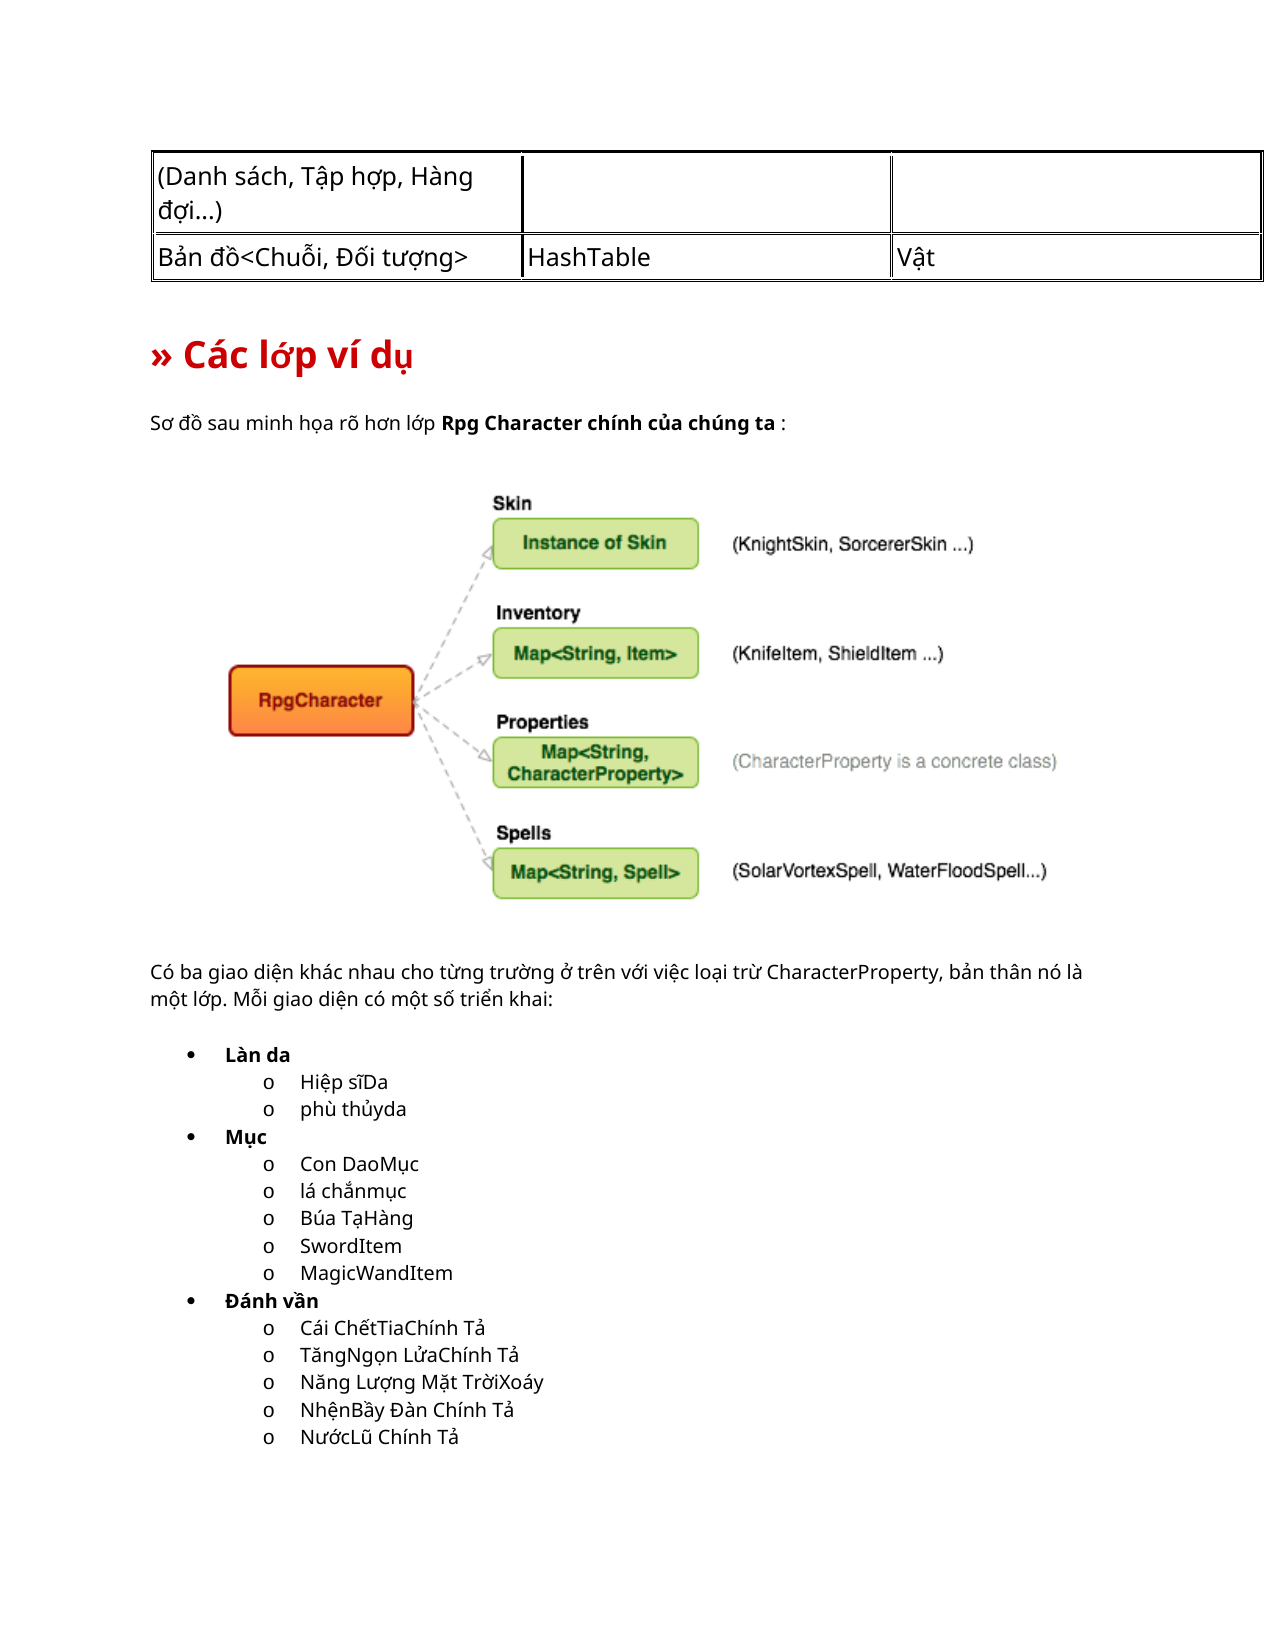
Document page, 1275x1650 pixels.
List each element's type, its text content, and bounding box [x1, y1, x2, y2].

text Có ba giao diện khác nhau cho từng trường ở trên với việc loại trừ CharacterProperty, bản thân nó là một lớp. Mỗi giao diện có một số triển khai: [150, 958, 1125, 1012]
list Con DaoMục [262, 1150, 1125, 1177]
list NướcLũ Chính Tả [262, 1423, 1125, 1451]
list Búa TạHàng [262, 1205, 1125, 1232]
list lá chắnmục [262, 1177, 1125, 1205]
list MagicWandItem [262, 1259, 1125, 1287]
table_cell Mảng [892, 153, 1260, 231]
list Hiệp sĩDa [262, 1068, 1125, 1096]
list Mục [187, 1123, 1125, 1150]
table_cell Lập danh sách [522, 153, 892, 231]
list SwordItem [262, 1232, 1125, 1259]
list Làn da [187, 1041, 1125, 1068]
list TăngNgọn LửaChính Tả [262, 1341, 1125, 1369]
list Cái ChếtTiaChính Tả [262, 1314, 1125, 1341]
table_cell Vật [892, 231, 1261, 279]
list Năng Lượng Mặt TrờiXoáy [262, 1369, 1125, 1396]
list phù thủyda [262, 1096, 1125, 1123]
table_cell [154, 152, 522, 231]
text » Các lớp ví dụ [150, 329, 1125, 380]
table_cell Bản đồ<Chuỗi, Đối tượng> [154, 231, 522, 279]
text Sơ đồ sau minh họa rõ hơn lớp Rpg Character chính của chúng ta : [150, 409, 1125, 436]
list NhệnBầy Đàn Chính Tả [262, 1396, 1125, 1423]
list Đánh vần [187, 1287, 1125, 1314]
picture [199, 465, 1076, 929]
table_cell HashTable [522, 235, 892, 279]
